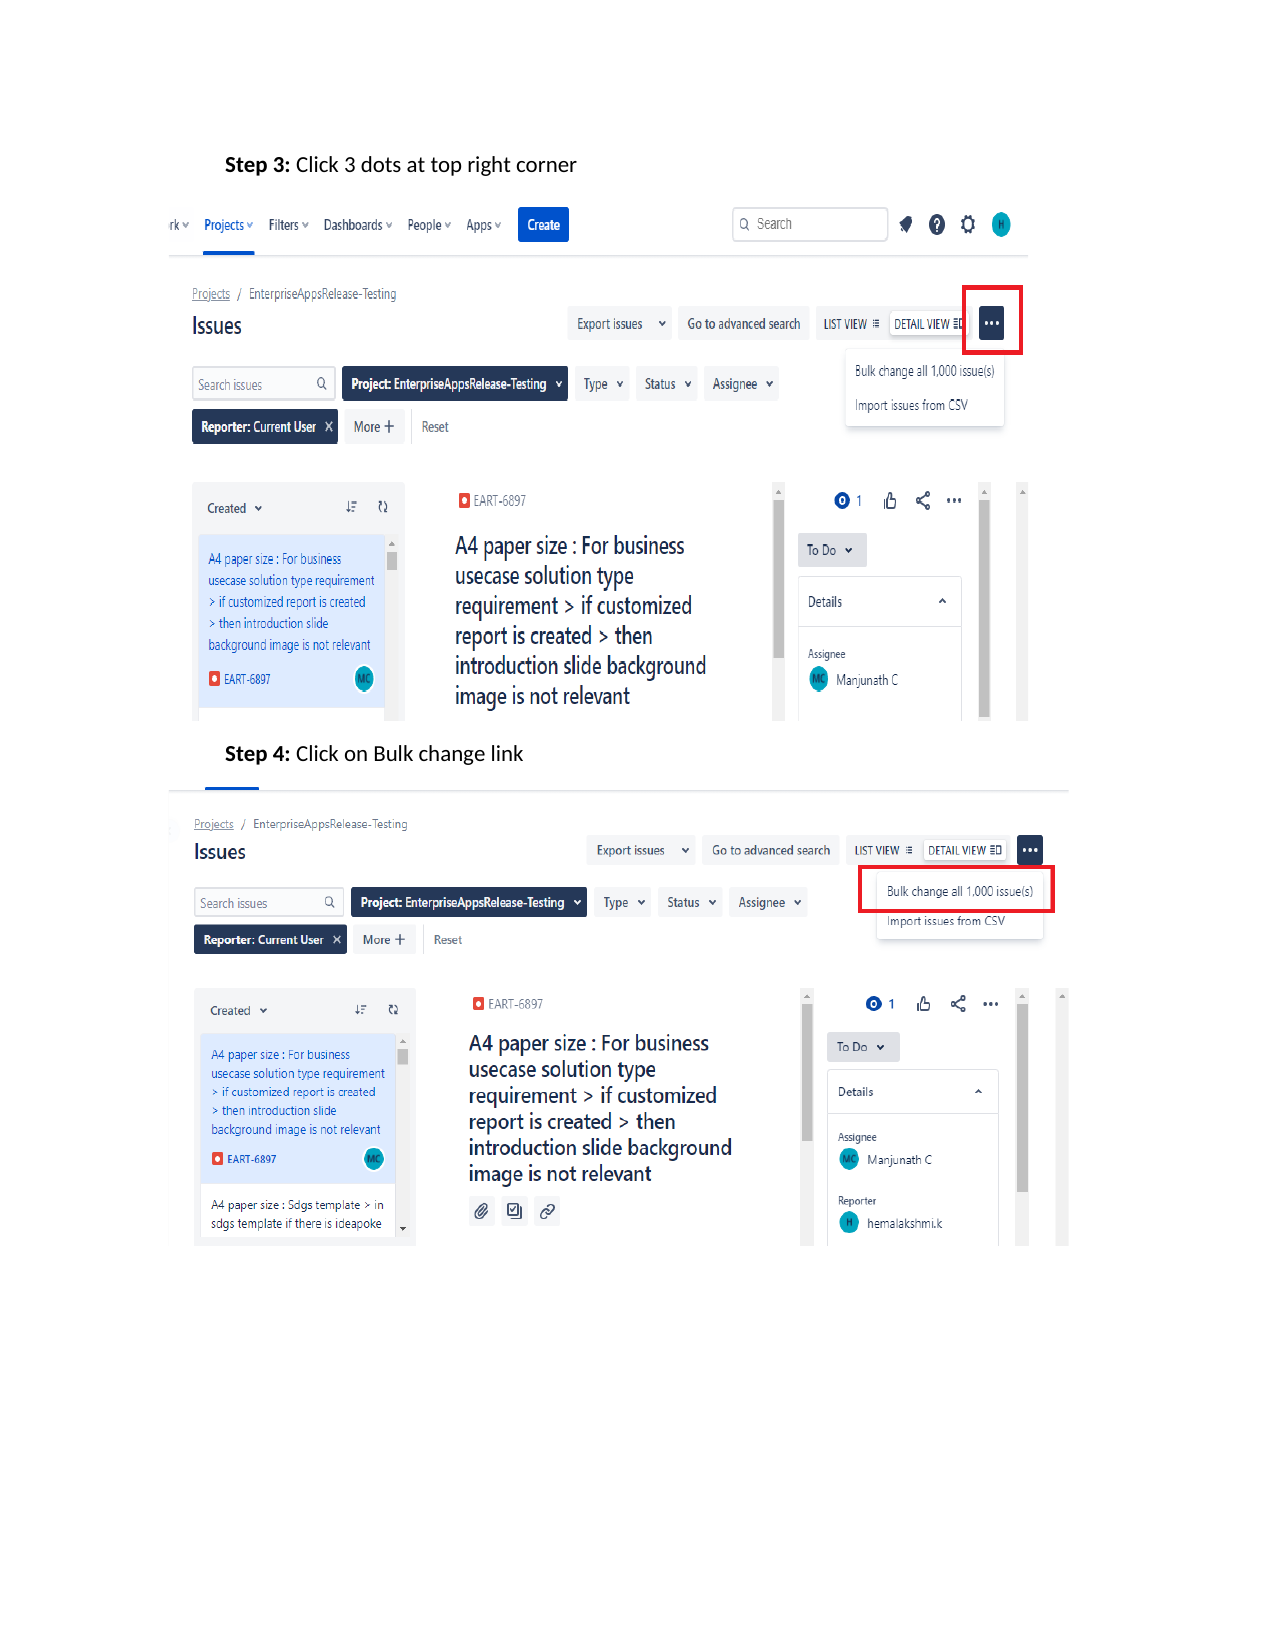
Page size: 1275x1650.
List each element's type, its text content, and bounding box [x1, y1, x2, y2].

text Step 4: Click on Bulk change link [150, 739, 1125, 767]
text Step 3: Click 3 dots at top right corner [150, 150, 1125, 178]
